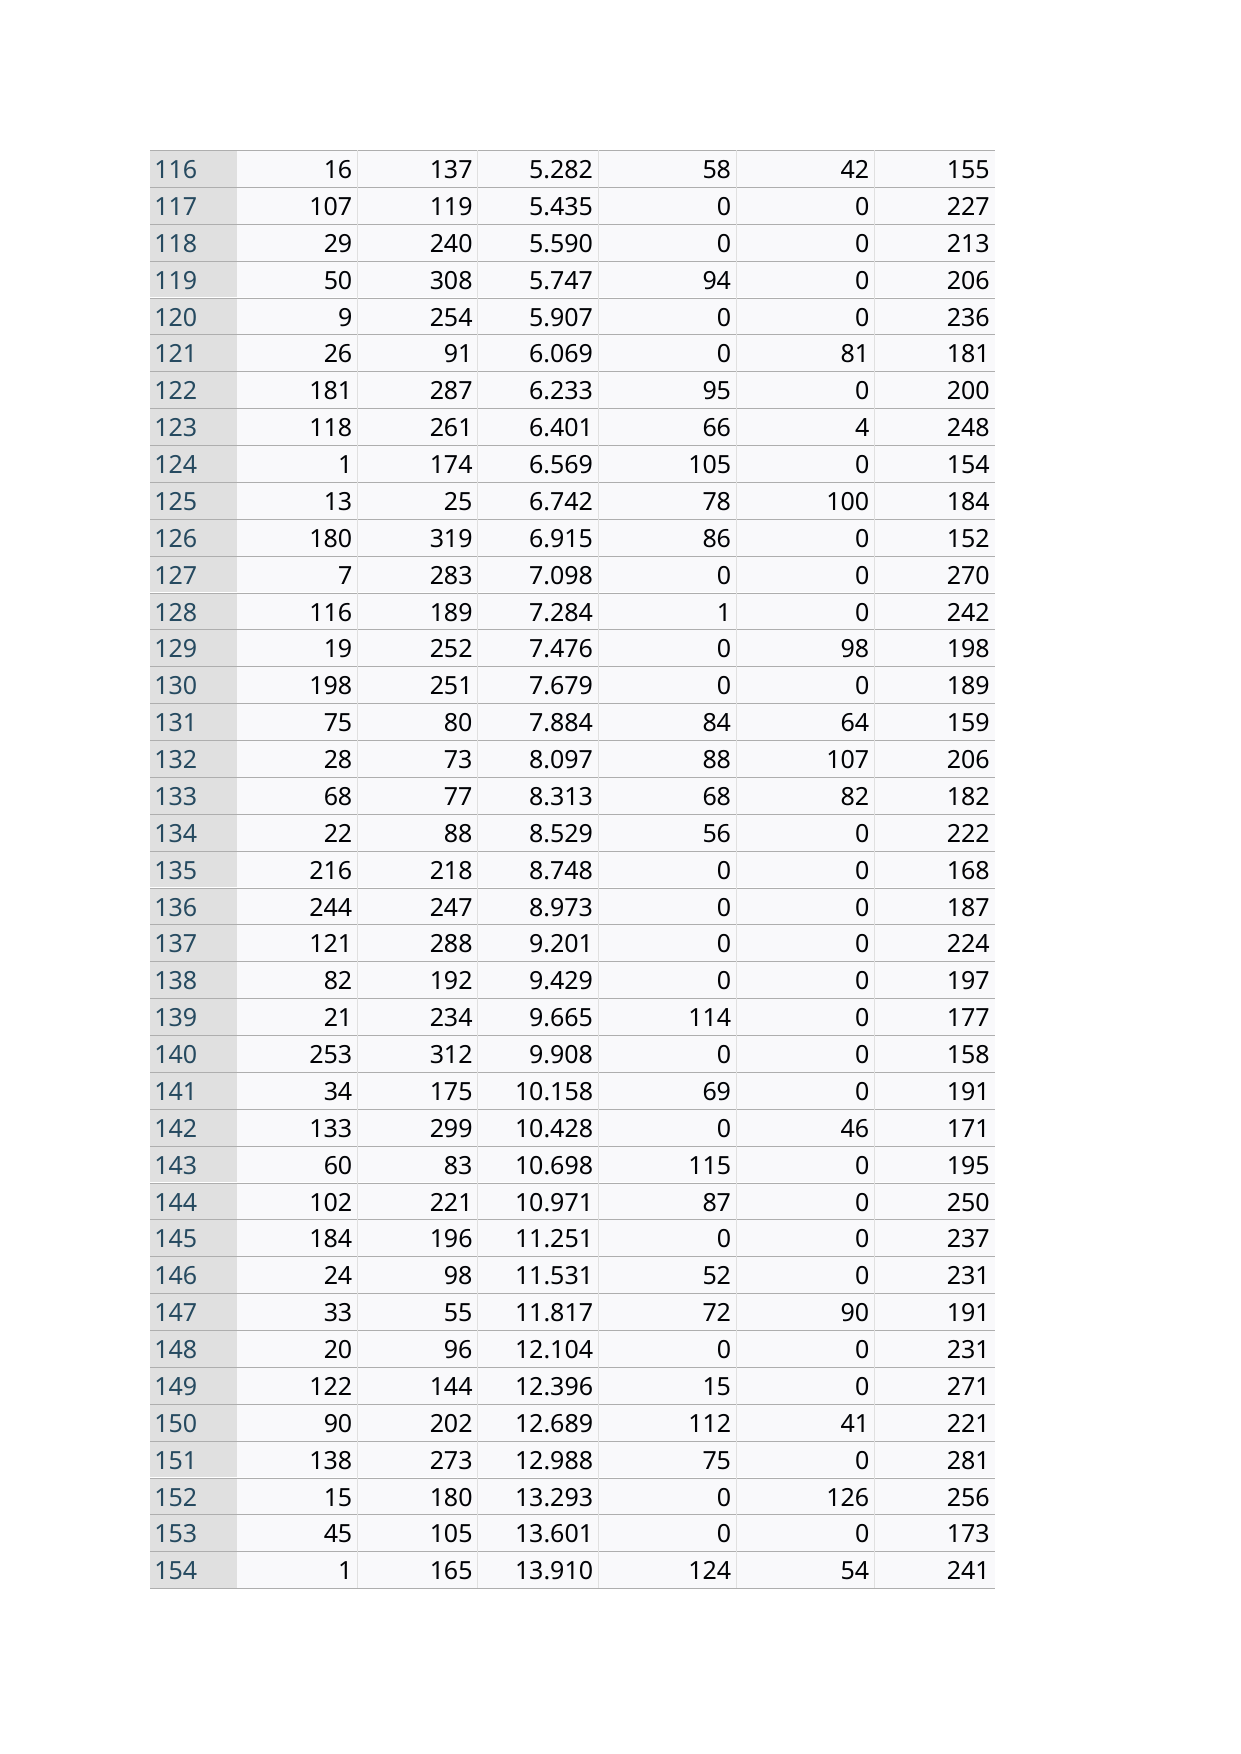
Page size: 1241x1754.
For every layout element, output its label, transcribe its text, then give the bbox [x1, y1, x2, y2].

table_cell 98 [737, 630, 874, 666]
table_cell 0 [737, 225, 874, 261]
table_cell 13.601 [478, 1515, 598, 1551]
table_cell 0 [737, 1368, 874, 1404]
table_cell 142 [150, 1110, 237, 1146]
table_cell 122 [150, 372, 237, 408]
table_cell 126 [150, 520, 237, 556]
table_cell 12.396 [478, 1368, 598, 1404]
table_cell 5.282 [478, 151, 598, 187]
table_cell 7.098 [478, 557, 598, 592]
table_cell 0 [599, 335, 736, 371]
table_cell 159 [875, 704, 995, 740]
table_cell 177 [875, 999, 995, 1035]
table_cell 114 [599, 999, 736, 1035]
table_cell 52 [599, 1257, 736, 1293]
table_cell 254 [358, 299, 477, 334]
table_cell 168 [875, 852, 995, 887]
table_cell 121 [237, 925, 357, 961]
table_cell 119 [358, 188, 477, 224]
table_cell 0 [599, 630, 736, 666]
table_cell 0 [737, 520, 874, 556]
table_cell 0 [599, 925, 736, 961]
table_cell 10.158 [478, 1073, 598, 1109]
table_cell 221 [358, 1184, 477, 1219]
table_cell 28 [237, 741, 357, 777]
table_cell 222 [875, 815, 995, 851]
table_cell 155 [875, 151, 995, 187]
table_cell 33 [237, 1294, 357, 1330]
table_cell 140 [150, 1036, 237, 1072]
table_cell 0 [737, 1331, 874, 1367]
table_cell 0 [599, 889, 736, 924]
table_cell 8.097 [478, 741, 598, 777]
table_cell 288 [358, 925, 477, 961]
table_cell 0 [599, 1110, 736, 1146]
table_cell 154 [150, 1552, 237, 1588]
table_cell 206 [875, 741, 995, 777]
table_cell 195 [875, 1147, 995, 1182]
table_cell 283 [358, 557, 477, 592]
table_cell 91 [358, 335, 477, 371]
table_cell 191 [875, 1294, 995, 1330]
table_cell 221 [875, 1405, 995, 1441]
table_cell 60 [237, 1147, 357, 1182]
table_cell 117 [150, 188, 237, 224]
table_cell 116 [150, 151, 237, 187]
table_cell 248 [875, 409, 995, 445]
table_cell 0 [737, 1220, 874, 1256]
table_cell 202 [358, 1405, 477, 1441]
table_cell 231 [875, 1257, 995, 1293]
table_cell 181 [237, 372, 357, 408]
table_cell 0 [737, 372, 874, 408]
table_cell 122 [237, 1368, 357, 1404]
table_cell 0 [737, 1515, 874, 1551]
table_cell 8.973 [478, 889, 598, 924]
table_cell 124 [599, 1552, 736, 1588]
table_cell 116 [237, 594, 357, 629]
table_cell 126 [737, 1479, 874, 1514]
table_cell 0 [737, 925, 874, 961]
table_cell 10.428 [478, 1110, 598, 1146]
table_cell 11.251 [478, 1220, 598, 1256]
table_cell 151 [150, 1442, 237, 1477]
table_cell 175 [358, 1073, 477, 1109]
table_cell 128 [150, 594, 237, 629]
table_cell 0 [737, 1184, 874, 1219]
table_cell 46 [737, 1110, 874, 1146]
table_cell 0 [737, 262, 874, 297]
table_cell 7.884 [478, 704, 598, 740]
table_cell 319 [358, 520, 477, 556]
table_cell 0 [599, 188, 736, 224]
table_cell 0 [599, 1220, 736, 1256]
table_cell 5.590 [478, 225, 598, 261]
table_cell 270 [875, 557, 995, 592]
table_cell 174 [358, 446, 477, 482]
table_cell 0 [737, 815, 874, 851]
table_cell 0 [737, 594, 874, 629]
table_cell 75 [599, 1442, 736, 1477]
table_cell 0 [737, 667, 874, 703]
table_cell 0 [737, 557, 874, 592]
table_cell 6.233 [478, 372, 598, 408]
table_cell 7.284 [478, 594, 598, 629]
table_cell 150 [150, 1405, 237, 1441]
table_cell 96 [358, 1331, 477, 1367]
table_cell 0 [599, 1515, 736, 1551]
table_cell 55 [358, 1294, 477, 1330]
table_cell 8.748 [478, 852, 598, 887]
table_cell 146 [150, 1257, 237, 1293]
table_cell 184 [875, 483, 995, 519]
table_cell 77 [358, 778, 477, 814]
table_cell 218 [358, 852, 477, 887]
table_cell 197 [875, 962, 995, 998]
table_cell 312 [358, 1036, 477, 1072]
table_cell 16 [237, 151, 357, 187]
table_cell 308 [358, 262, 477, 297]
table_cell 0 [599, 557, 736, 592]
table_cell 112 [599, 1405, 736, 1441]
table_cell 84 [599, 704, 736, 740]
table_cell 6.069 [478, 335, 598, 371]
table_cell 66 [599, 409, 736, 445]
table_cell 141 [150, 1073, 237, 1109]
table_cell 107 [737, 741, 874, 777]
table_cell 29 [237, 225, 357, 261]
table_cell 240 [358, 225, 477, 261]
table_cell 7.476 [478, 630, 598, 666]
table_cell 10.698 [478, 1147, 598, 1182]
table_cell 8.529 [478, 815, 598, 851]
table_cell 9.201 [478, 925, 598, 961]
table_cell 6.915 [478, 520, 598, 556]
table_cell 171 [875, 1110, 995, 1146]
table_cell 271 [875, 1368, 995, 1404]
table_cell 237 [875, 1220, 995, 1256]
table_cell 131 [150, 704, 237, 740]
table_cell 253 [237, 1036, 357, 1072]
table_cell 5.747 [478, 262, 598, 297]
table_cell 58 [599, 151, 736, 187]
table_cell 133 [150, 778, 237, 814]
table_cell 0 [737, 852, 874, 887]
table_cell 299 [358, 1110, 477, 1146]
table_cell 0 [599, 667, 736, 703]
table_cell 0 [737, 188, 874, 224]
table_cell 5.435 [478, 188, 598, 224]
table_cell 9.665 [478, 999, 598, 1035]
table_cell 15 [237, 1479, 357, 1514]
table_cell 119 [150, 262, 237, 297]
table_cell 173 [875, 1515, 995, 1551]
table_cell 256 [875, 1479, 995, 1514]
table_cell 56 [599, 815, 736, 851]
table_cell 252 [358, 630, 477, 666]
table_cell 8.313 [478, 778, 598, 814]
table_cell 0 [737, 299, 874, 334]
table_cell 137 [150, 925, 237, 961]
table_cell 133 [237, 1110, 357, 1146]
table_cell 13 [237, 483, 357, 519]
table_cell 124 [150, 446, 237, 482]
table_cell 78 [599, 483, 736, 519]
table_cell 281 [875, 1442, 995, 1477]
table_cell 129 [150, 630, 237, 666]
table_cell 153 [150, 1515, 237, 1551]
table_cell 54 [737, 1552, 874, 1588]
table_cell 83 [358, 1147, 477, 1182]
table_cell 0 [737, 1073, 874, 1109]
table_cell 182 [875, 778, 995, 814]
table_cell 102 [237, 1184, 357, 1219]
table_cell 13.293 [478, 1479, 598, 1514]
table_cell 261 [358, 409, 477, 445]
table_cell 7.679 [478, 667, 598, 703]
table_cell 4 [737, 409, 874, 445]
table_cell 105 [599, 446, 736, 482]
table_cell 107 [237, 188, 357, 224]
table_cell 127 [150, 557, 237, 592]
table_cell 0 [599, 225, 736, 261]
table_cell 15 [599, 1368, 736, 1404]
table_cell 115 [599, 1147, 736, 1182]
table_cell 90 [737, 1294, 874, 1330]
table_cell 86 [599, 520, 736, 556]
table_cell 189 [358, 594, 477, 629]
table_cell 87 [599, 1184, 736, 1219]
table_cell 251 [358, 667, 477, 703]
table_cell 189 [875, 667, 995, 703]
table_cell 24 [237, 1257, 357, 1293]
table_cell 10.971 [478, 1184, 598, 1219]
table_cell 184 [237, 1220, 357, 1256]
table_cell 7 [237, 557, 357, 592]
table_cell 216 [237, 852, 357, 887]
table_cell 73 [358, 741, 477, 777]
table_cell 0 [737, 889, 874, 924]
table_cell 143 [150, 1147, 237, 1182]
table_cell 9 [237, 299, 357, 334]
table_cell 0 [737, 1147, 874, 1182]
table_cell 0 [737, 1036, 874, 1072]
table_cell 138 [237, 1442, 357, 1477]
table_cell 6.742 [478, 483, 598, 519]
table_cell 198 [237, 667, 357, 703]
table_cell 12.104 [478, 1331, 598, 1367]
table_cell 147 [150, 1294, 237, 1330]
table_cell 88 [599, 741, 736, 777]
table_cell 0 [599, 852, 736, 887]
table_cell 75 [237, 704, 357, 740]
table_cell 45 [237, 1515, 357, 1551]
table_cell 244 [237, 889, 357, 924]
table_cell 68 [237, 778, 357, 814]
table_cell 20 [237, 1331, 357, 1367]
table_cell 136 [150, 889, 237, 924]
table_cell 118 [237, 409, 357, 445]
table_cell 134 [150, 815, 237, 851]
table_cell 152 [875, 520, 995, 556]
table_cell 145 [150, 1220, 237, 1256]
table_cell 13.910 [478, 1552, 598, 1588]
table_cell 273 [358, 1442, 477, 1477]
table_cell 64 [737, 704, 874, 740]
table_cell 11.817 [478, 1294, 598, 1330]
table_cell 241 [875, 1552, 995, 1588]
table_cell 180 [358, 1479, 477, 1514]
table_cell 158 [875, 1036, 995, 1072]
table_cell 144 [150, 1184, 237, 1219]
table_cell 82 [237, 962, 357, 998]
table_cell 88 [358, 815, 477, 851]
table_cell 80 [358, 704, 477, 740]
table_cell 135 [150, 852, 237, 887]
table_cell 165 [358, 1552, 477, 1588]
table_cell 144 [358, 1368, 477, 1404]
table_cell 287 [358, 372, 477, 408]
table_cell 82 [737, 778, 874, 814]
table_cell 0 [599, 962, 736, 998]
table_cell 0 [737, 1442, 874, 1477]
table_cell 0 [737, 446, 874, 482]
table_cell 191 [875, 1073, 995, 1109]
table_cell 105 [358, 1515, 477, 1551]
table_cell 196 [358, 1220, 477, 1256]
table_cell 121 [150, 335, 237, 371]
table_cell 22 [237, 815, 357, 851]
table_cell 227 [875, 188, 995, 224]
table_cell 21 [237, 999, 357, 1035]
table_cell 247 [358, 889, 477, 924]
table_cell 154 [875, 446, 995, 482]
table_cell 100 [737, 483, 874, 519]
table_cell 72 [599, 1294, 736, 1330]
table_cell 192 [358, 962, 477, 998]
table_cell 148 [150, 1331, 237, 1367]
table_cell 236 [875, 299, 995, 334]
table_cell 125 [150, 483, 237, 519]
table_cell 200 [875, 372, 995, 408]
table_cell 250 [875, 1184, 995, 1219]
table_cell 234 [358, 999, 477, 1035]
table_cell 68 [599, 778, 736, 814]
table_cell 0 [599, 1331, 736, 1367]
table_cell 12.988 [478, 1442, 598, 1477]
table_cell 9.429 [478, 962, 598, 998]
table_cell 181 [875, 335, 995, 371]
table_cell 187 [875, 889, 995, 924]
table_cell 152 [150, 1479, 237, 1514]
table_cell 0 [599, 1036, 736, 1072]
table_cell 231 [875, 1331, 995, 1367]
table_cell 81 [737, 335, 874, 371]
table_cell 50 [237, 262, 357, 297]
table_cell 5.907 [478, 299, 598, 334]
table_cell 94 [599, 262, 736, 297]
table_cell 9.908 [478, 1036, 598, 1072]
table_cell 130 [150, 667, 237, 703]
table_cell 0 [737, 962, 874, 998]
table_cell 1 [599, 594, 736, 629]
table_cell 42 [737, 151, 874, 187]
table_cell 90 [237, 1405, 357, 1441]
table_cell 137 [358, 151, 477, 187]
table_cell 69 [599, 1073, 736, 1109]
table_cell 6.401 [478, 409, 598, 445]
table_cell 123 [150, 409, 237, 445]
table_cell 120 [150, 299, 237, 334]
table_cell 0 [599, 299, 736, 334]
table_cell 19 [237, 630, 357, 666]
table_cell 206 [875, 262, 995, 297]
table_cell 180 [237, 520, 357, 556]
table_cell 0 [737, 1257, 874, 1293]
table_cell 138 [150, 962, 237, 998]
table_cell 1 [237, 1552, 357, 1588]
table_cell 149 [150, 1368, 237, 1404]
table_cell 34 [237, 1073, 357, 1109]
table_cell 224 [875, 925, 995, 961]
table_cell 11.531 [478, 1257, 598, 1293]
table_cell 139 [150, 999, 237, 1035]
table_cell 132 [150, 741, 237, 777]
table_cell 25 [358, 483, 477, 519]
table_cell 0 [737, 999, 874, 1035]
table_cell 198 [875, 630, 995, 666]
table_cell 0 [599, 1479, 736, 1514]
table_cell 26 [237, 335, 357, 371]
table_cell 12.689 [478, 1405, 598, 1441]
table_cell 1 [237, 446, 357, 482]
table_cell 98 [358, 1257, 477, 1293]
table_cell 41 [737, 1405, 874, 1441]
table_cell 213 [875, 225, 995, 261]
table_cell 6.569 [478, 446, 598, 482]
table_cell 95 [599, 372, 736, 408]
table_cell 242 [875, 594, 995, 629]
table_cell 118 [150, 225, 237, 261]
